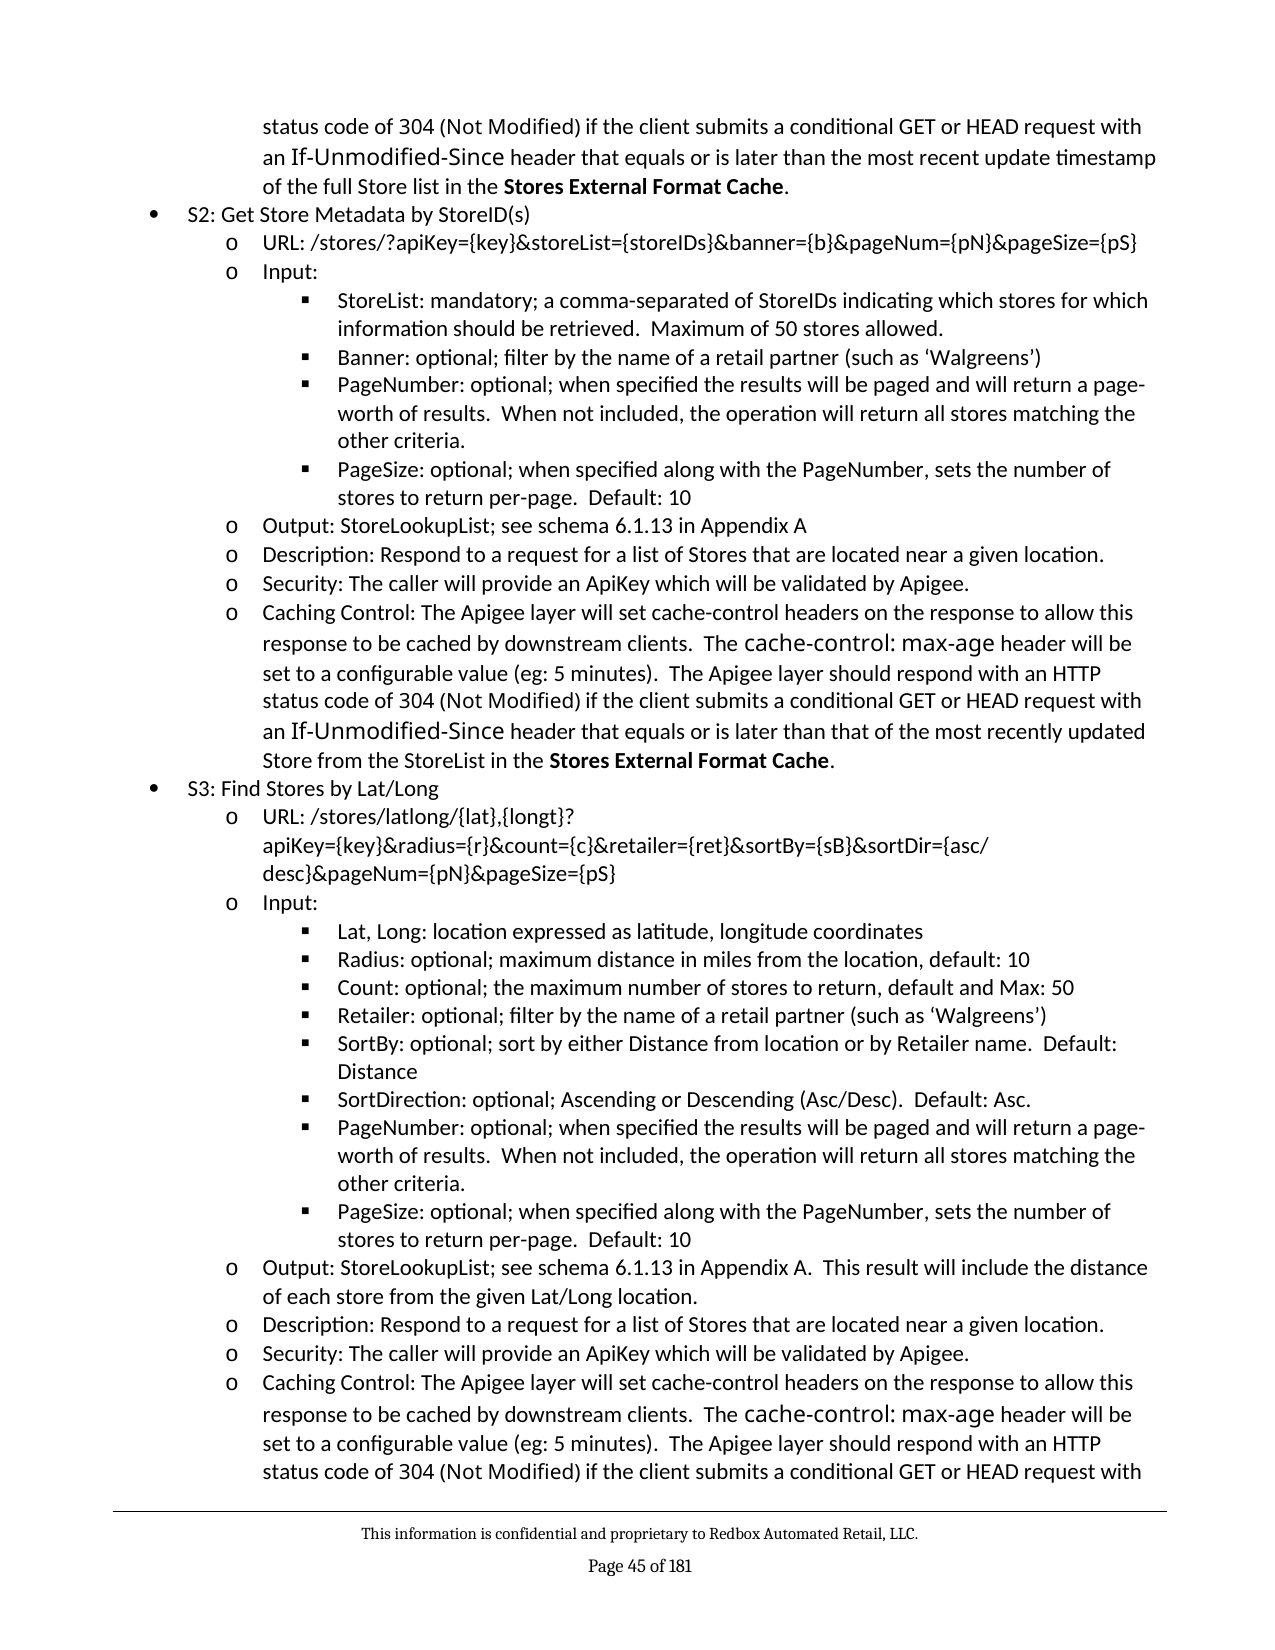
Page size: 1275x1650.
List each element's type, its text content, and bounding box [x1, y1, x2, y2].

list Count: optional; the maximum number of stores to return, default and Max: 50 [300, 973, 1162, 1001]
list Security: The caller will provide an ApiKey which will be validated by Apigee. [225, 569, 1162, 598]
list URL: /stores/?apiKey={key}&storeList={storeIDs}&banner={b}&pageNum={pN}&pageSize={pS} [225, 228, 1162, 257]
list SortBy: optional; sort by either Distance from location or by Retailer name. Default: Distance [300, 1029, 1162, 1085]
list Description: Respond to a request for a list of Stores that are located near a given location. [225, 540, 1162, 569]
list Output: StoreLookupList; see schema 6.1.13 in Appendix A [225, 511, 1162, 540]
list Input: [225, 257, 1162, 287]
list PageSize: optional; when specified along with the PageNumber, sets the number of stores to return per-page. Default: 10 [300, 1197, 1162, 1253]
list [225, 1368, 1162, 1485]
list Lat, Long: location expressed as latitude, longitude coordinates [300, 917, 1162, 945]
list SortDirection: optional; Ascending or Descending (Asc/Desc). Default: Asc. [300, 1085, 1162, 1113]
list Security: The caller will provide an ApiKey which will be validated by Apigee. [225, 1339, 1162, 1368]
list Description: Respond to a request for a list of Stores that are located near a given location. [225, 1310, 1162, 1339]
list PageNumber: optional; when specified the results will be paged and will return a page-worth of results. When not included, the operation will return all stores matching the other criteria. [300, 371, 1162, 455]
list S2: Get Store Metadata by StoreID(s) [150, 200, 1162, 228]
list Output: StoreLookupList; see schema 6.1.13 in Appendix A. This result will include the distance of each store from the given Lat/Long location. [225, 1253, 1162, 1310]
list URL: /stores/latlong/{lat},{longt}?apiKey={key}&radius={r}&count={c}&retailer={ret}&sortBy={sB}&sortDir={asc/desc}&pageNum={pN}&pageSize={pS} [225, 802, 1162, 888]
list PageNumber: optional; when specified the results will be paged and will return a page-worth of results. When not included, the operation will return all stores matching the other criteria. [300, 1113, 1162, 1197]
list Banner: optional; filter by the name of a retail partner (such as ‘Walgreens’) [300, 343, 1162, 371]
list S3: Find Stores by Lat/Long [150, 774, 1162, 802]
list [225, 112, 1162, 200]
list Radius: optional; maximum distance in miles from the location, default: 10 [300, 945, 1162, 973]
list PageSize: optional; when specified along with the PageNumber, sets the number of stores to return per-page. Default: 10 [300, 455, 1162, 511]
list StoreList: mandatory; a comma-separated of StoreIDs indicating which stores for which information should be retrieved. Maximum of 50 stores allowed. [300, 287, 1162, 343]
list Input: [225, 888, 1162, 917]
list Caching Control: The Apigee layer will set cache-control headers on the response to allow this response to be cached by downstream clients. The cache-control: max-age header will be set to a configurable value (eg: 5 minutes). The Apigee layer should respond with an HTTP status code of 304 (Not Modified) if the client submits a conditional GET or HEAD request with an If-Unmodified-Since header that equals or is later than that of the most recently updated Store from the StoreList in the Stores External Format Cache. [225, 598, 1162, 774]
list Retailer: optional; filter by the name of a retail partner (such as ‘Walgreens’) [300, 1001, 1162, 1029]
